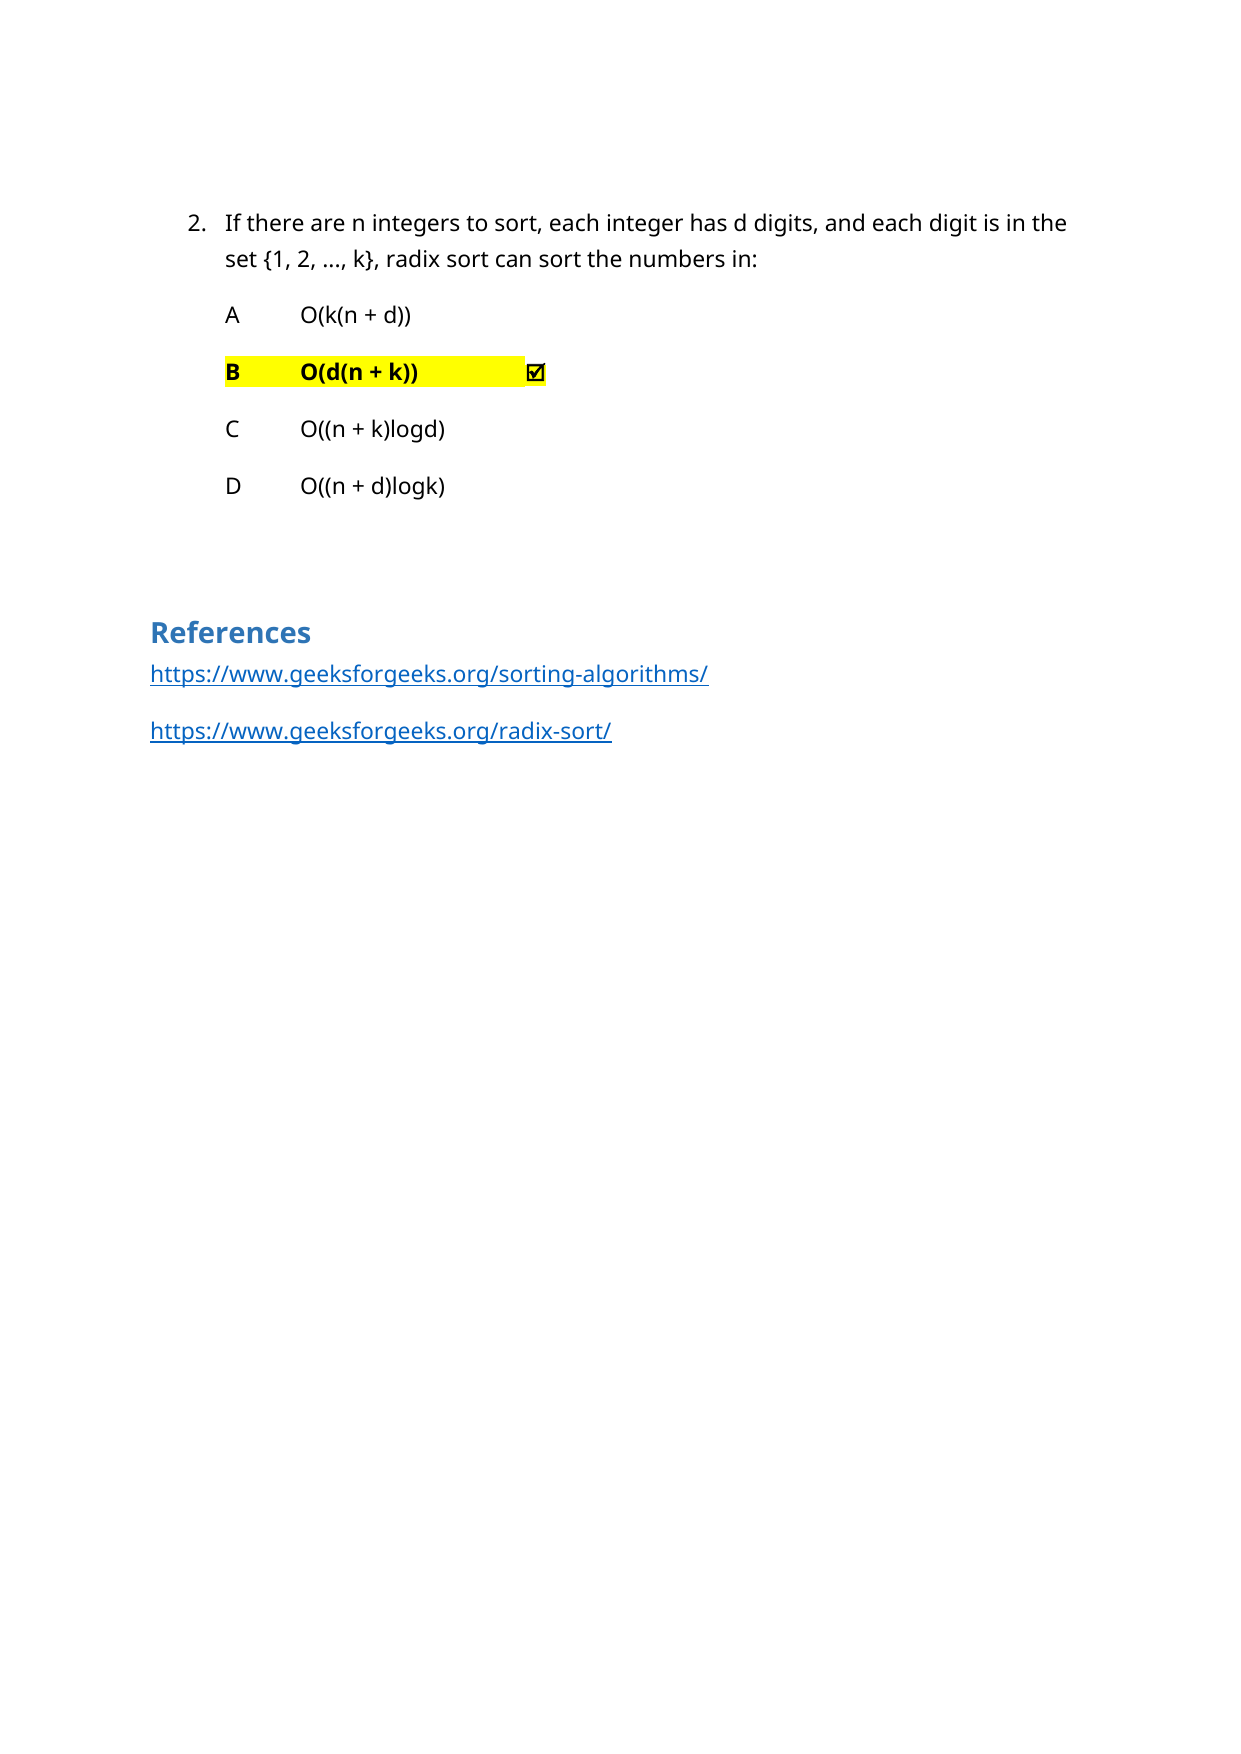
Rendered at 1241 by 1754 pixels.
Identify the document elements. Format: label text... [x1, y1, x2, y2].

text D O((n + d)logk) [225, 470, 1090, 501]
text B O(d(n + k)) [525, 356, 1090, 387]
text https://www.geeksforgeeks.org/radix-sort/ [150, 715, 1090, 746]
subtitle References [150, 612, 1090, 652]
list If there are n integers to sort, each integer has d digits, and each digit is in the set {1, 2, ..., k}, radix sort can sort the numbers in: [187, 207, 1090, 274]
text C O((n + k)logd) [225, 413, 1090, 444]
text https://www.geeksforgeeks.org/sorting-algorithms/ [150, 658, 1090, 689]
text A O(k(n + d)) [225, 299, 1090, 331]
